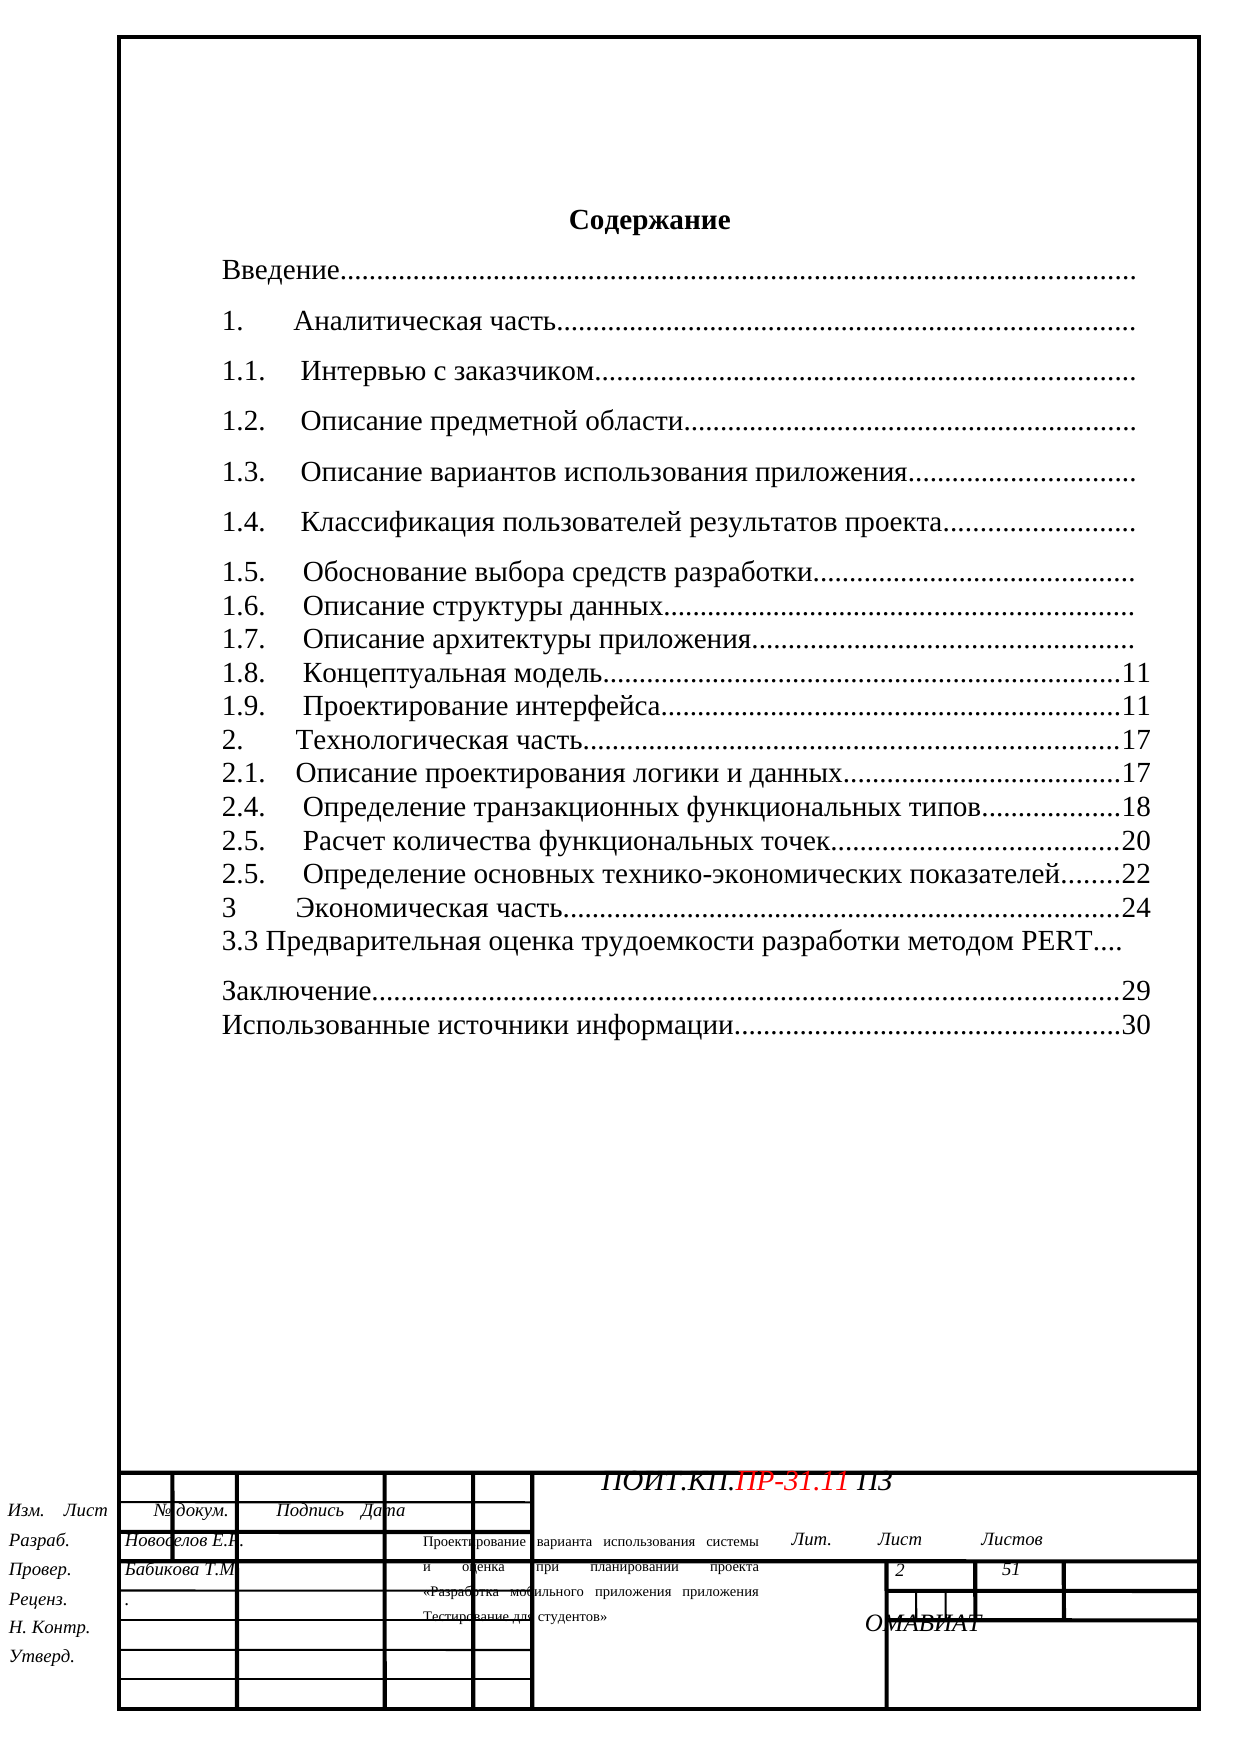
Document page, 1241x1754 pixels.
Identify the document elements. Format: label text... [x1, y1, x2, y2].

text Содержание [148, 202, 1152, 236]
